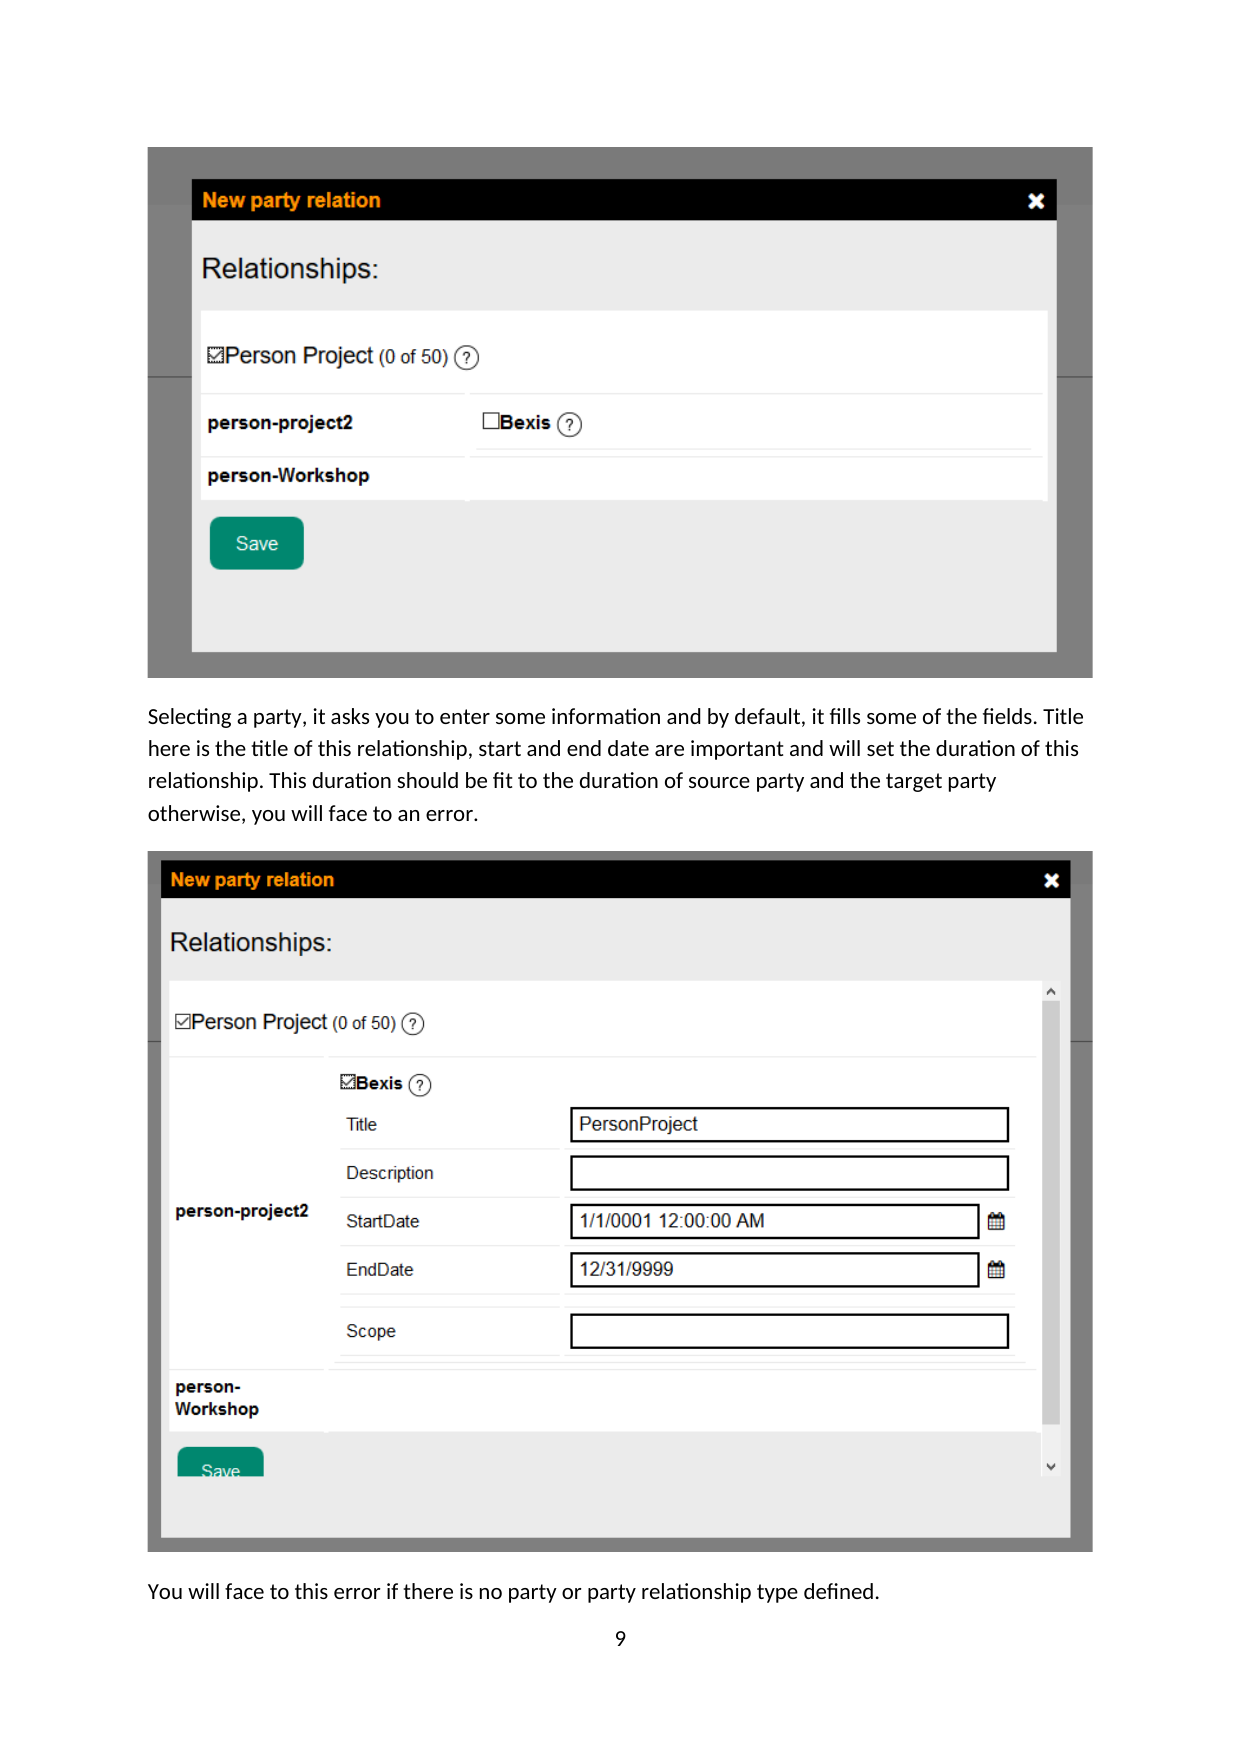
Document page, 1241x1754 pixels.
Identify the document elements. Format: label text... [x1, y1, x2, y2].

picture [147, 851, 1093, 1552]
text You will face to this error if there is no party or party relationship type defined. [148, 1577, 1093, 1605]
picture [147, 147, 1093, 678]
text Selecting a party, it asks you to enter some information and by default, it fills some of the fields. Title here is the title of this relationship, start and end date are important and will set the duration of this relationship. This duration should be fit to the duration of source party and the target party otherwise, you will face to an error. [148, 702, 1093, 827]
